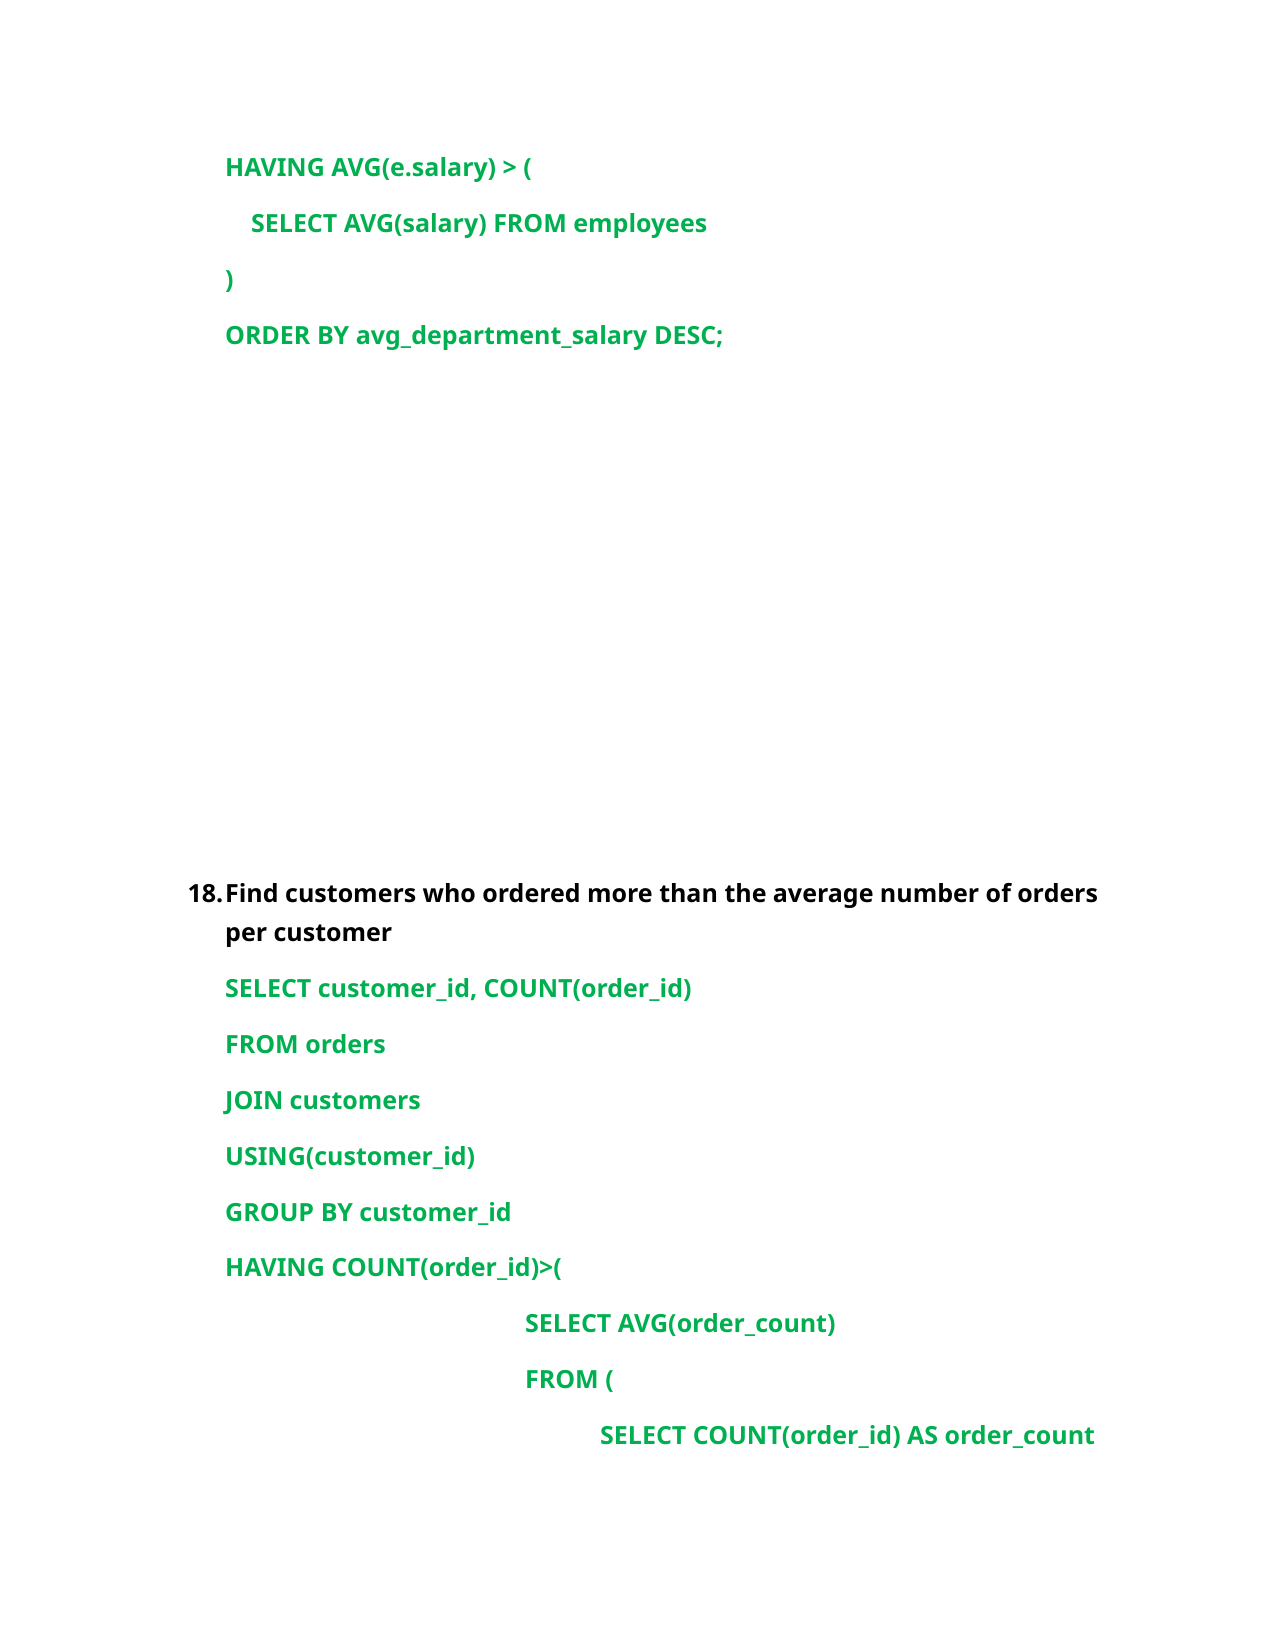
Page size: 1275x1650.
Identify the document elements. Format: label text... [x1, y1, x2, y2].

text HAVING COUNT(order_id)>( [225, 1250, 1125, 1284]
text FROM ( [225, 1362, 1125, 1396]
text USING(customer_id) [225, 1138, 1125, 1172]
list Find customers who ordered more than the average number of orders per customer [187, 876, 1125, 949]
text SELECT AVG(order_count) [225, 1306, 1125, 1340]
text SELECT AVG(salary) FROM employees [225, 206, 1125, 240]
text ) [225, 262, 1125, 296]
text FROM orders [225, 1027, 1125, 1061]
text HAVING AVG(e.salary) > ( [225, 150, 1125, 184]
text SELECT customer_id, COUNT(order_id) [225, 971, 1125, 1005]
text SELECT COUNT(order_id) AS order_count [225, 1417, 1125, 1452]
text GROUP BY customer_id [225, 1194, 1125, 1228]
text JOIN customers [225, 1082, 1125, 1117]
text ORDER BY avg_department_salary DESC; [225, 317, 1125, 352]
